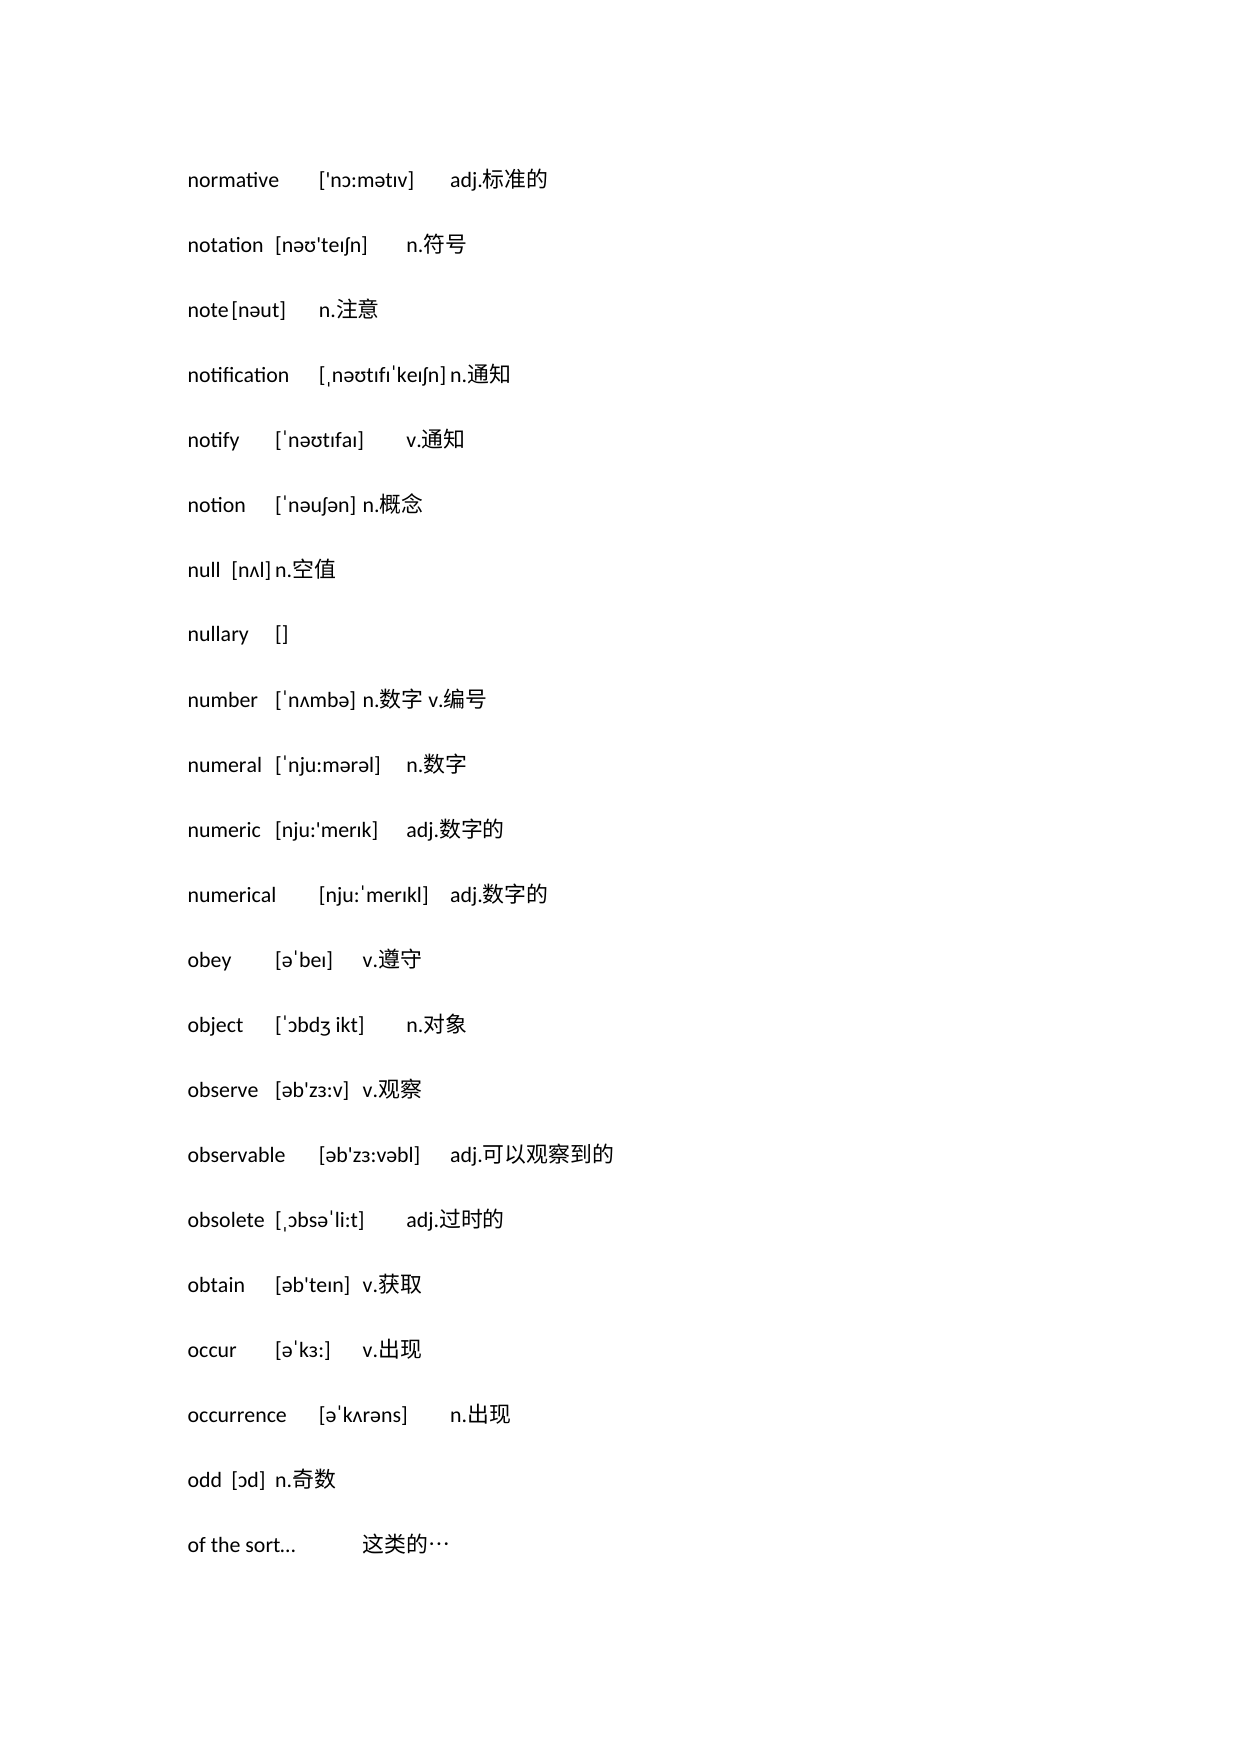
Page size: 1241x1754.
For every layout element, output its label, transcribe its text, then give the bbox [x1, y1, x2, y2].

text obsolete [ˌɔbsəˈli:t] adj.过时的 [187, 1202, 1053, 1234]
text normative ['nɔ:mətɪv] adj.标准的 [187, 162, 1053, 194]
text occur [əˈkɜ:] v.出现 [187, 1332, 1053, 1364]
text number [ˈnʌmbə] n.数字 v.编号 [187, 682, 1053, 714]
text notion [ˈnəuʃən] n.概念 [187, 487, 1053, 519]
text notification [ˌnəʊtɪfɪˈkeɪʃn] n.通知 [187, 357, 1053, 389]
text obtain [əb'teɪn] v.获取 [187, 1267, 1053, 1299]
text null [nʌl] n.空值 [187, 552, 1053, 584]
text obey [əˈbeɪ] v.遵守 [187, 942, 1053, 974]
text observe [əb'zɜ:v] v.观察 [187, 1072, 1053, 1104]
text numeral [ˈnju:mərəl] n.数字 [187, 747, 1053, 779]
text numerical [nju:ˈmerɪkl] adj.数字的 [187, 877, 1053, 909]
text odd [ɔd] n.奇数 [187, 1462, 1053, 1494]
text observable [əb'zɜ:vəbl] adj.可以观察到的 [187, 1137, 1053, 1169]
text numeric [nju:'merɪk] adj.数字的 [187, 812, 1053, 844]
text object [ˈɔbdʒ ikt] n.对象 [187, 1007, 1053, 1039]
text of the sort… 这类的… [187, 1527, 1053, 1559]
text notify [ˈnəʊtɪfaɪ] v.通知 [187, 422, 1053, 454]
text occurrence [əˈkʌrəns] n.出现 [187, 1397, 1053, 1429]
text note [nəut] n.注意 [187, 292, 1053, 324]
text notation [nəʊ'teɪʃn] n.符号 [187, 227, 1053, 259]
text nullary [] [187, 617, 1053, 649]
